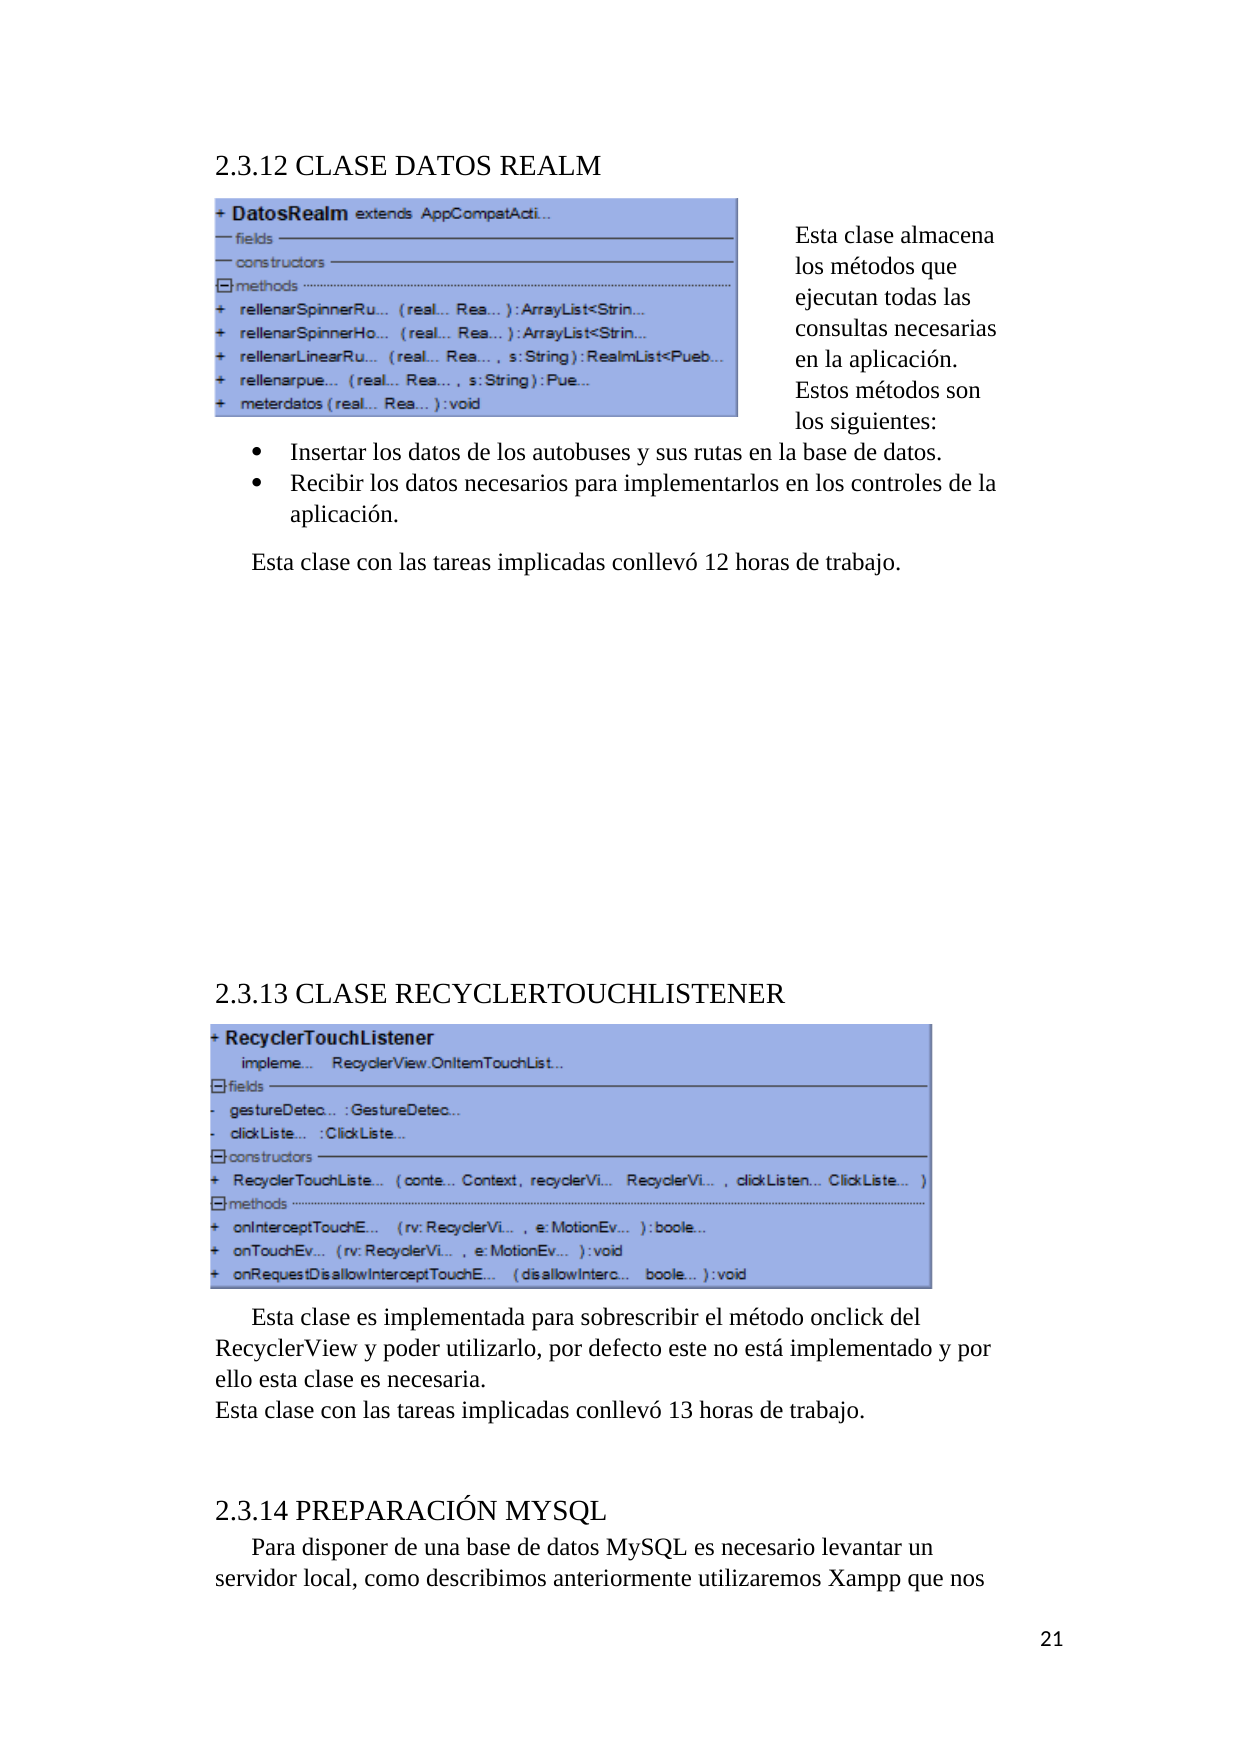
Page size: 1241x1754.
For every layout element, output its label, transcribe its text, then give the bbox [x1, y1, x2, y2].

list 2.3.14 PREPARACIÓN MYSQL [215, 1493, 1004, 1527]
picture [214, 198, 739, 417]
list Insertar los datos de los autobuses y sus rutas en la base de datos. [252, 437, 1004, 466]
list Recibir los datos necesarios para implementarlos en los controles de la aplicación. [252, 468, 1004, 528]
list 2.3.12 CLASE DATOS REALM [215, 148, 1004, 181]
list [215, 1532, 1004, 1591]
picture [210, 1024, 934, 1289]
list Esta clase con las tareas implicadas conllevó 13 horas de trabajo. [215, 1395, 1004, 1423]
list Esta clase es implementada para sobrescribir el método onclick del RecyclerView y poder utilizarlo, por defecto este no está implementado y por ello esta clase es necesaria. [215, 1302, 1004, 1392]
list 2.3.13 CLASE RECYCLERTOUCHLISTENER [215, 976, 1004, 1010]
text Esta clase con las tareas implicadas conllevó 12 horas de trabajo. [177, 547, 1004, 576]
